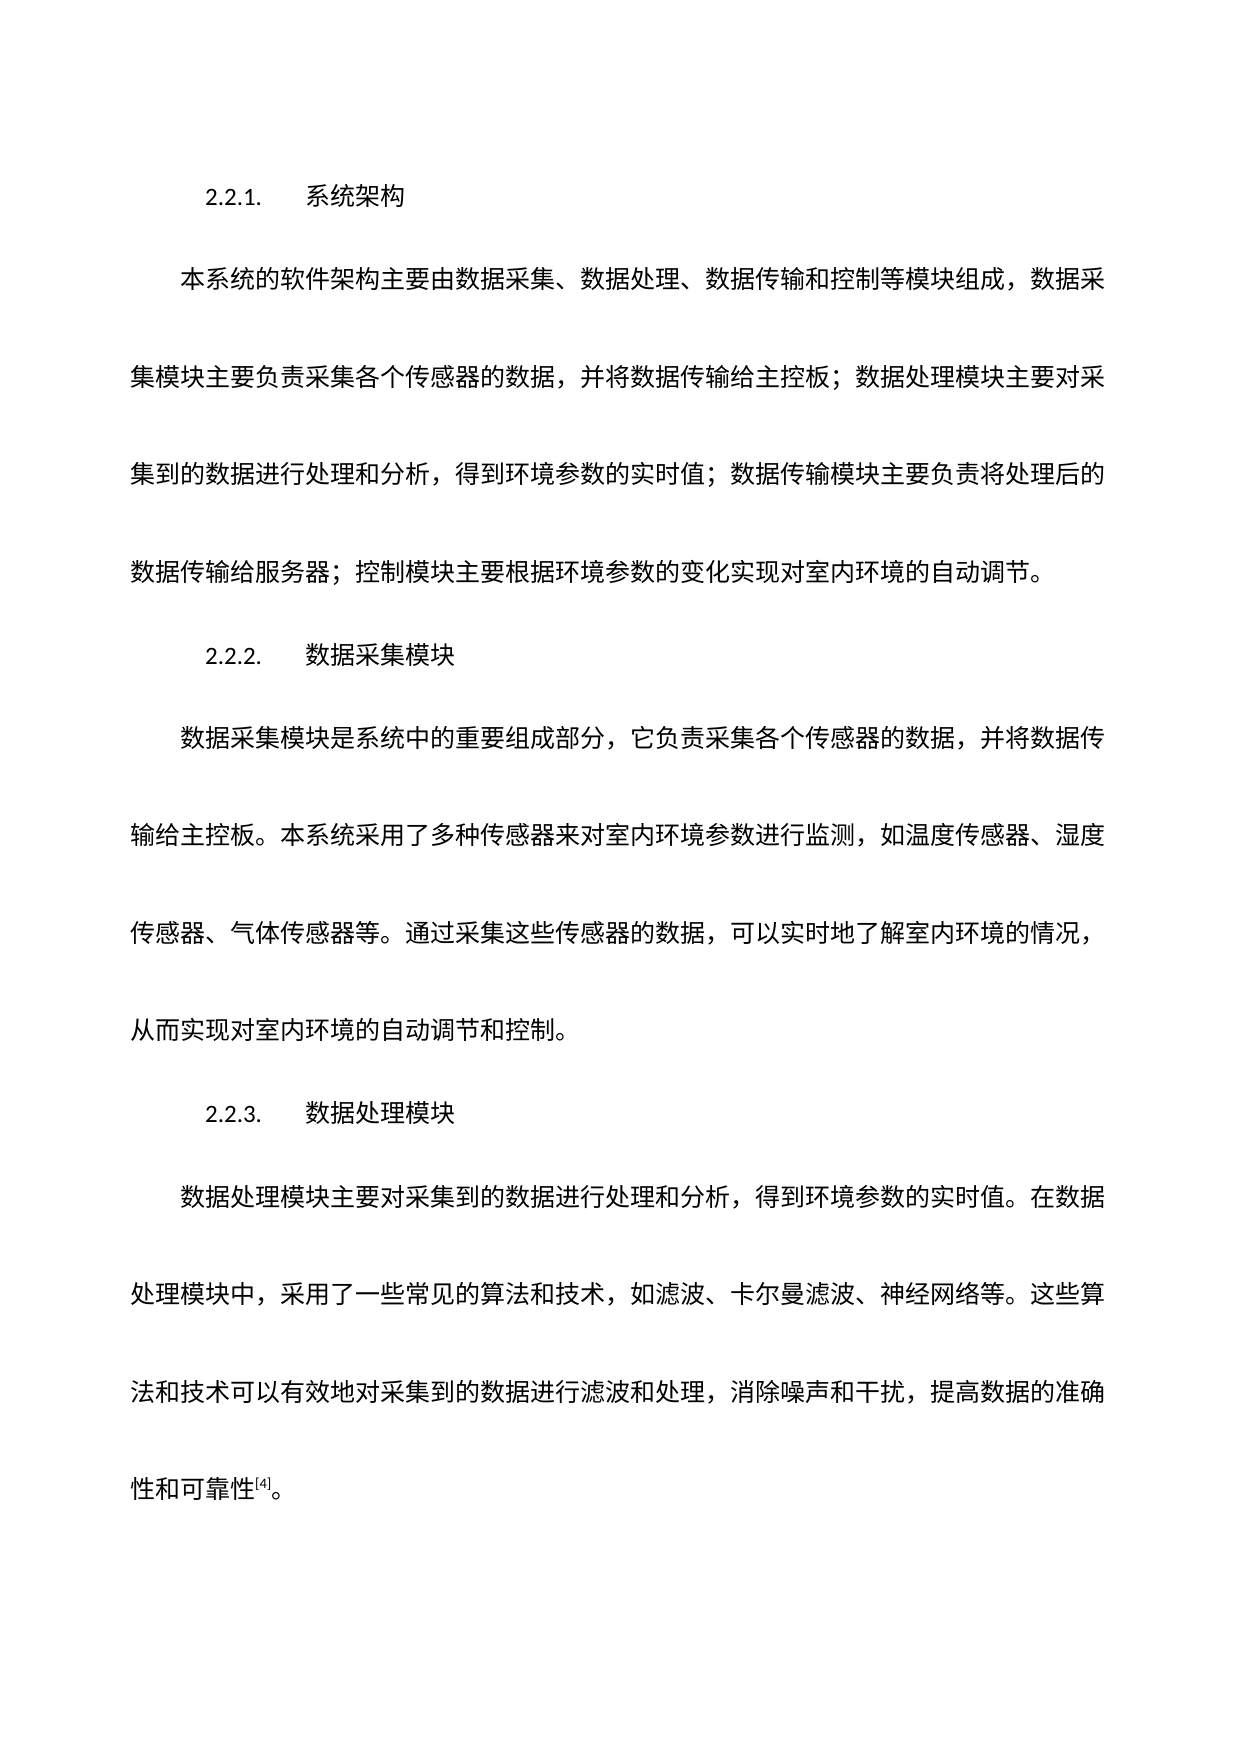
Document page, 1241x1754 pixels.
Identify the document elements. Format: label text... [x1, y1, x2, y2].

text 数据处理模块主要对采集到的数据进行处理和分析，得到环境参数的实时值。在数据处理模块中，采用了一些常见的算法和技术，如滤波、卡尔曼滤波、神经网络等。这些算法和技术可以有效地对采集到的数据进行滤波和处理，消除噪声和干扰，提高数据的准确性和可靠性[4]。 [130, 1163, 1110, 1520]
subtitle 数据采集模块 [205, 621, 1110, 686]
subtitle 系统架构 [205, 162, 1110, 227]
subtitle 数据处理模块 [205, 1079, 1110, 1144]
text 数据采集模块是系统中的重要组成部分，它负责采集各个传感器的数据，并将数据传输给主控板。本系统采用了多种传感器来对室内环境参数进行监测，如温度传感器、湿度传感器、气体传感器等。通过采集这些传感器的数据，可以实时地了解室内环境的情况，从而实现对室内环境的自动调节和控制。 [130, 704, 1110, 1061]
text 本系统的软件架构主要由数据采集、数据处理、数据传输和控制等模块组成，数据采集模块主要负责采集各个传感器的数据，并将数据传输给主控板；数据处理模块主要对采集到的数据进行处理和分析，得到环境参数的实时值；数据传输模块主要负责将处理后的数据传输给服务器；控制模块主要根据环境参数的变化实现对室内环境的自动调节。 [130, 245, 1110, 603]
